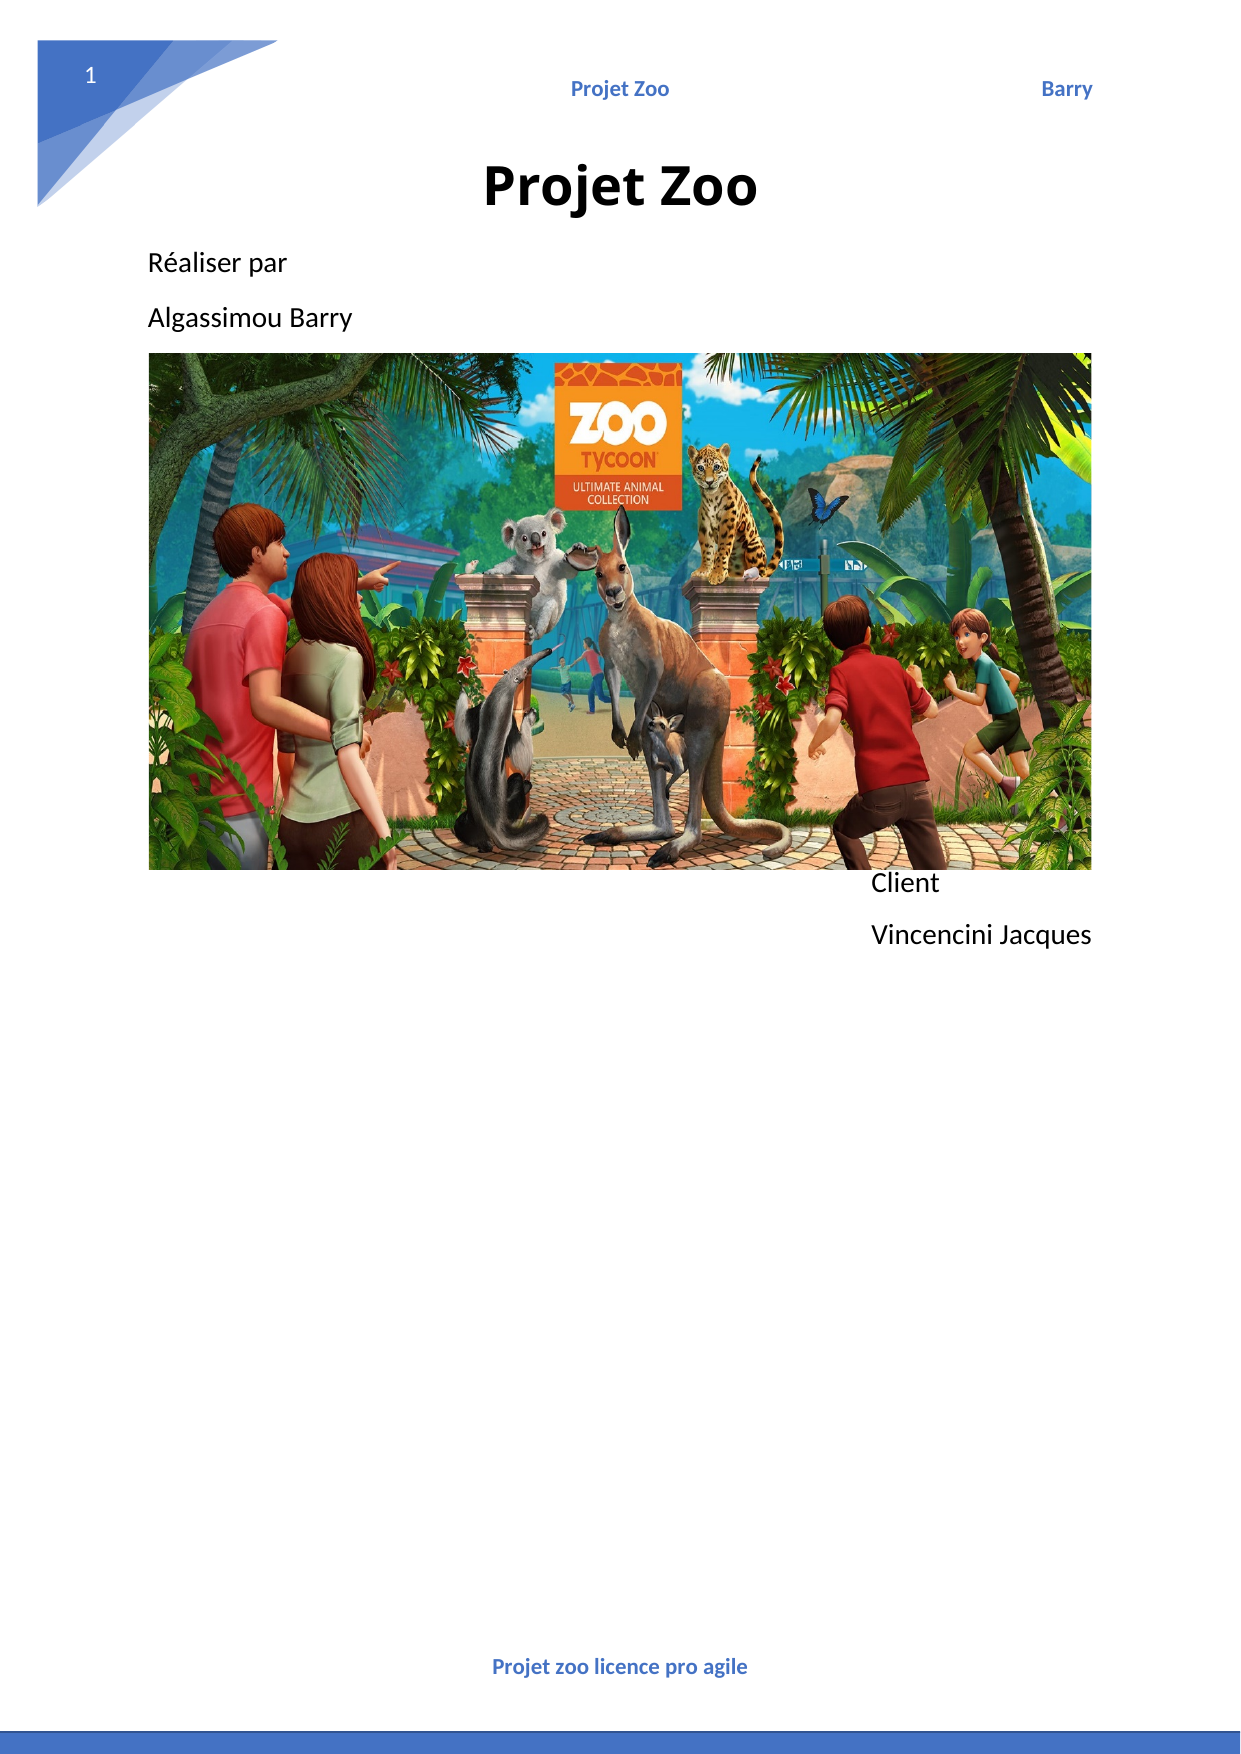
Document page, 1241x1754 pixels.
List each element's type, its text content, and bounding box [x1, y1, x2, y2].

picture [148, 353, 1092, 870]
text Algassimou Barry [148, 299, 1093, 334]
picture [526, 364, 531, 372]
text Projet Zoo [148, 148, 1093, 221]
text Réaliser par [148, 244, 1093, 279]
picture [37, 40, 279, 209]
